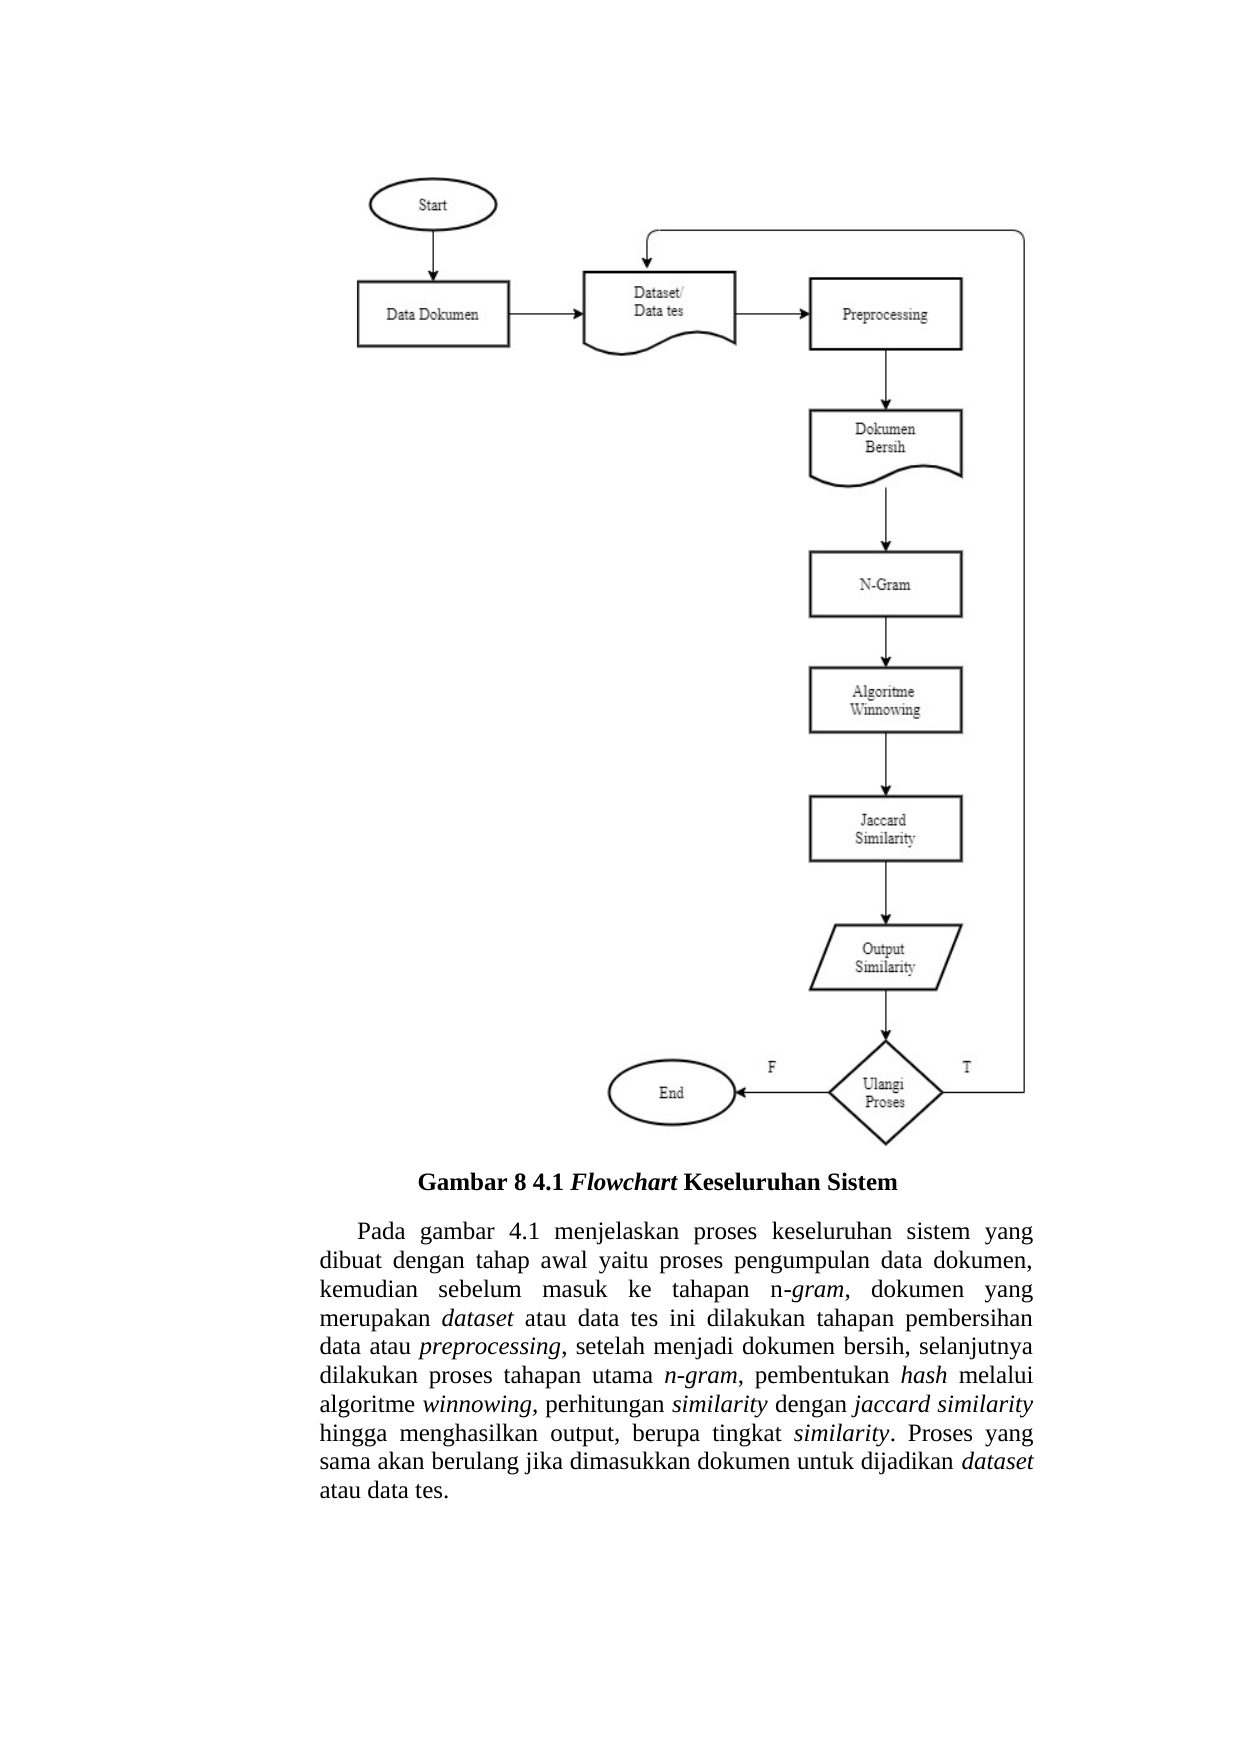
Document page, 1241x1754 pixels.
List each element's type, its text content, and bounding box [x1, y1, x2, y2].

picture [356, 177, 1035, 1146]
text Pada gambar 4.1 menjelaskan proses keseluruhan sistem yang dibuat dengan tahap awal yaitu proses pengumpulan data dokumen, kemudian sebelum masuk ke tahapan n-gram, dokumen yang merupakan dataset atau data tes ini dilakukan tahapan pembersihan data atau preprocessing, setelah menjadi dokumen bersih, selanjutnya dilakukan proses tahapan utama n-gram, pembentukan hash melalui algoritme winnowing, perhitungan similarity dengan jaccard similarity hingga menghasilkan output, berupa tingkat similarity. Proses yang sama akan berulang jika dimasukkan dokumen untuk dijadikan dataset atau data tes. [319, 1216, 1033, 1504]
